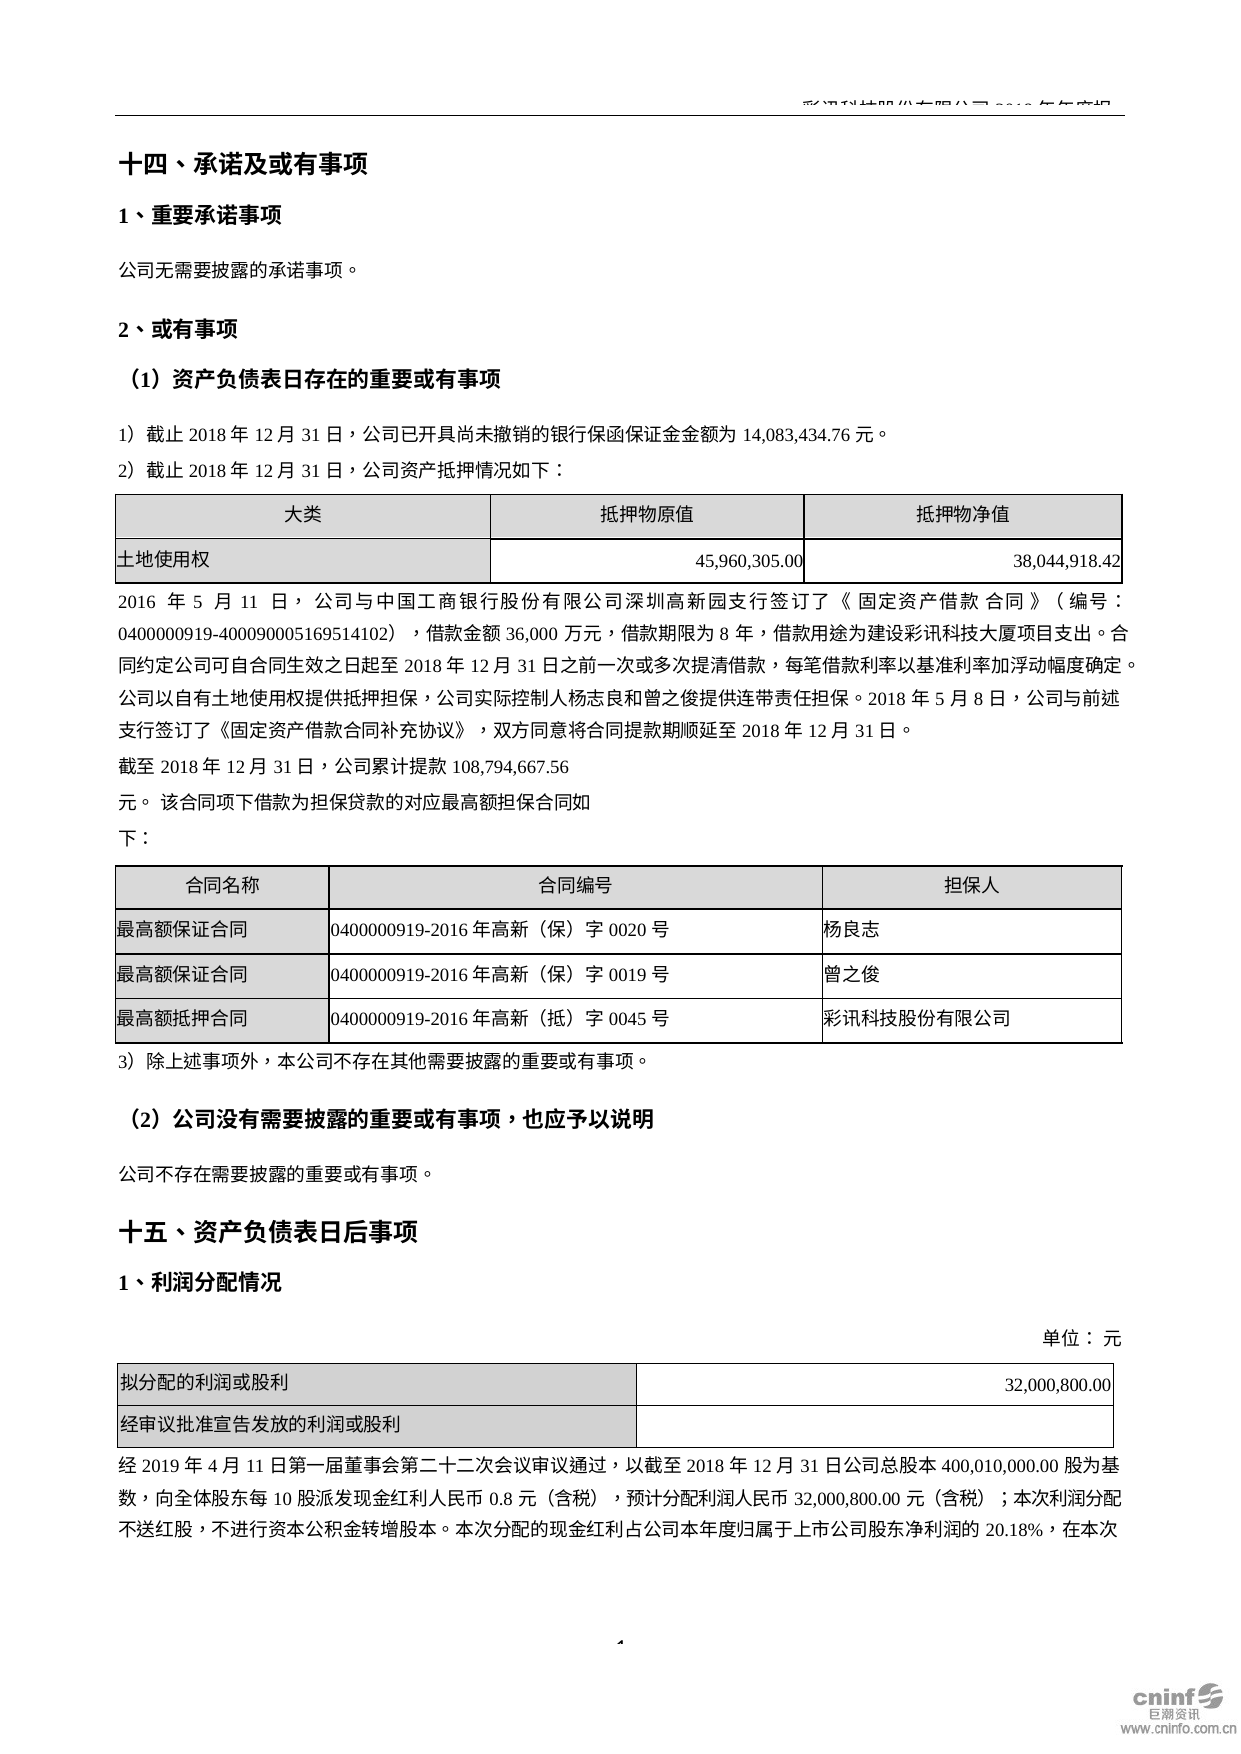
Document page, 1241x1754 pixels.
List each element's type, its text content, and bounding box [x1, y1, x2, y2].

text 经 2019 年 4 月 11 日第一届董事会第二十二次会议审议通过，以截至 2018 年 12 月 31 日公司总股本 400,010,000.00 股为基 [118, 1453, 1240, 1478]
picture [1115, 1680, 1240, 1737]
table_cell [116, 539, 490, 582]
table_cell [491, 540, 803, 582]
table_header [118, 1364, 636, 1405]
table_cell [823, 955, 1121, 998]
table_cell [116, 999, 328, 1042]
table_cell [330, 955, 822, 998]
text 截至 2018 年 12 月 31 日，公司累计提款 108,794,667.56 元。 该合同项下借款为担保贷款的对应最高额担保合同如下： [118, 753, 611, 851]
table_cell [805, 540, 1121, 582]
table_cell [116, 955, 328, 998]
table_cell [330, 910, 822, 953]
text 3）除上述事项外，本公司不存在其他需要披露的重要或有事项。 [118, 1049, 1240, 1074]
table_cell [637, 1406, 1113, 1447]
text 单位： 元 [102, 1326, 1122, 1351]
text 2）截止 2018 年 12 月 31 日，公司资产抵押情况如下： [118, 457, 1240, 483]
text 同约定公司可自合同生效之日起至 2018 年 12 月 31 日之前一次或多次提清借款，每笔借款利率以基准利率加浮动幅度确定。 [118, 653, 1240, 678]
text 数，向全体股东每 10 股派发现金红利人民币 0.8 元（含税），预计分配利润人民币 32,000,800.00 元（含税）；本次利润分配 不送红股，不进行资本公积金转增股本。本次分配的现金红利占公司本年度归属于上市公司股东净利润的 20.18%，在本次 [118, 1485, 1124, 1542]
text 1）截止 2018 年 12 月 31 日，公司已开具尚未撤销的银行保函保证金金额为 14,083,434.76 元。 [118, 421, 1240, 447]
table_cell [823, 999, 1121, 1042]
subtitle 十五、资产负债表日后事项 [118, 1214, 1240, 1248]
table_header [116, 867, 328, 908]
text 公司以自有土地使用权提供抵押担保，公司实际控制人杨志良和曾之俊提供连带责任担保。2018 年 5 月 8 日，公司与前述 [118, 685, 1240, 710]
text 公司不存在需要披露的重要或有事项。 [118, 1161, 1240, 1187]
subtitle 十四、承诺及或有事项 [118, 143, 1240, 181]
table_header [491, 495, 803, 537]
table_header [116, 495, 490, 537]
text （1）资产负债表日存在的重要或有事项 [118, 364, 1240, 394]
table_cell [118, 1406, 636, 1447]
subtitle 2、或有事项 [118, 314, 1240, 343]
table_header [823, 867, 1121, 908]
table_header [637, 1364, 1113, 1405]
text 支行签订了《固定资产借款合同补充协议》，双方同意将合同提款期顺延至 2018 年 12 月 31 日。 [118, 717, 1240, 742]
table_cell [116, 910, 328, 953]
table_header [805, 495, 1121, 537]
subtitle 1、利润分配情况 [118, 1267, 1240, 1297]
text 公司无需要披露的承诺事项。 [118, 257, 1240, 282]
text 2016 年 5 月 11 日， 公司与中国工商银行股份有限公司深圳高新园支行签订了《 固定资产借款 合同 》（ 编号： [118, 589, 1240, 614]
subtitle （2）公司没有需要披露的重要或有事项，也应予以说明 [118, 1104, 1240, 1134]
subtitle 1、重要承诺事项 [118, 200, 1240, 229]
text 0400000919-400090005169514102），借款金额 36,000 万元，借款期限为 8 年，借款用途为建设彩讯科技大厦项目支出。合 [118, 621, 1240, 646]
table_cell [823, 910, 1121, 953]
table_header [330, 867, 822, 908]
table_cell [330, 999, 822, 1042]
